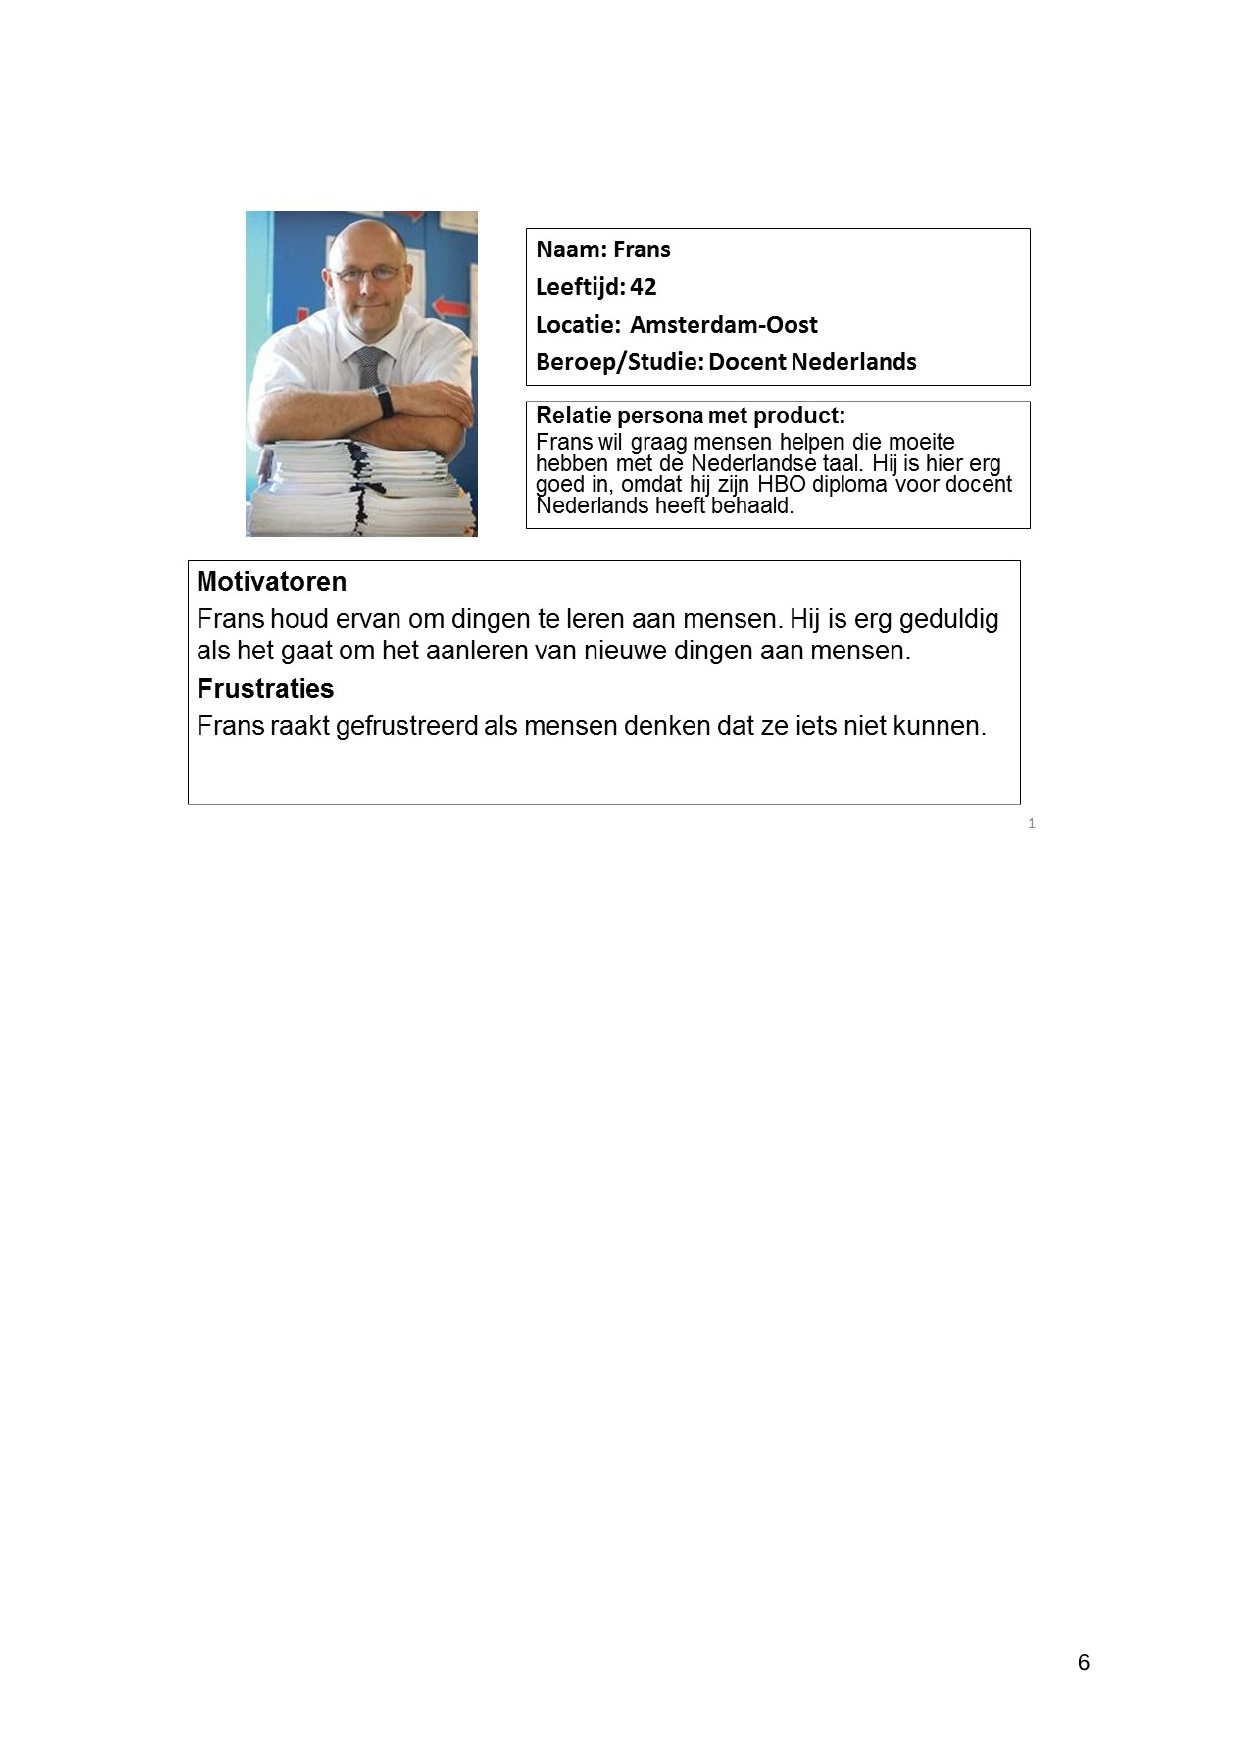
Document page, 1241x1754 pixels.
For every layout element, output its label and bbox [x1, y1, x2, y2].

picture [150, 150, 1091, 855]
